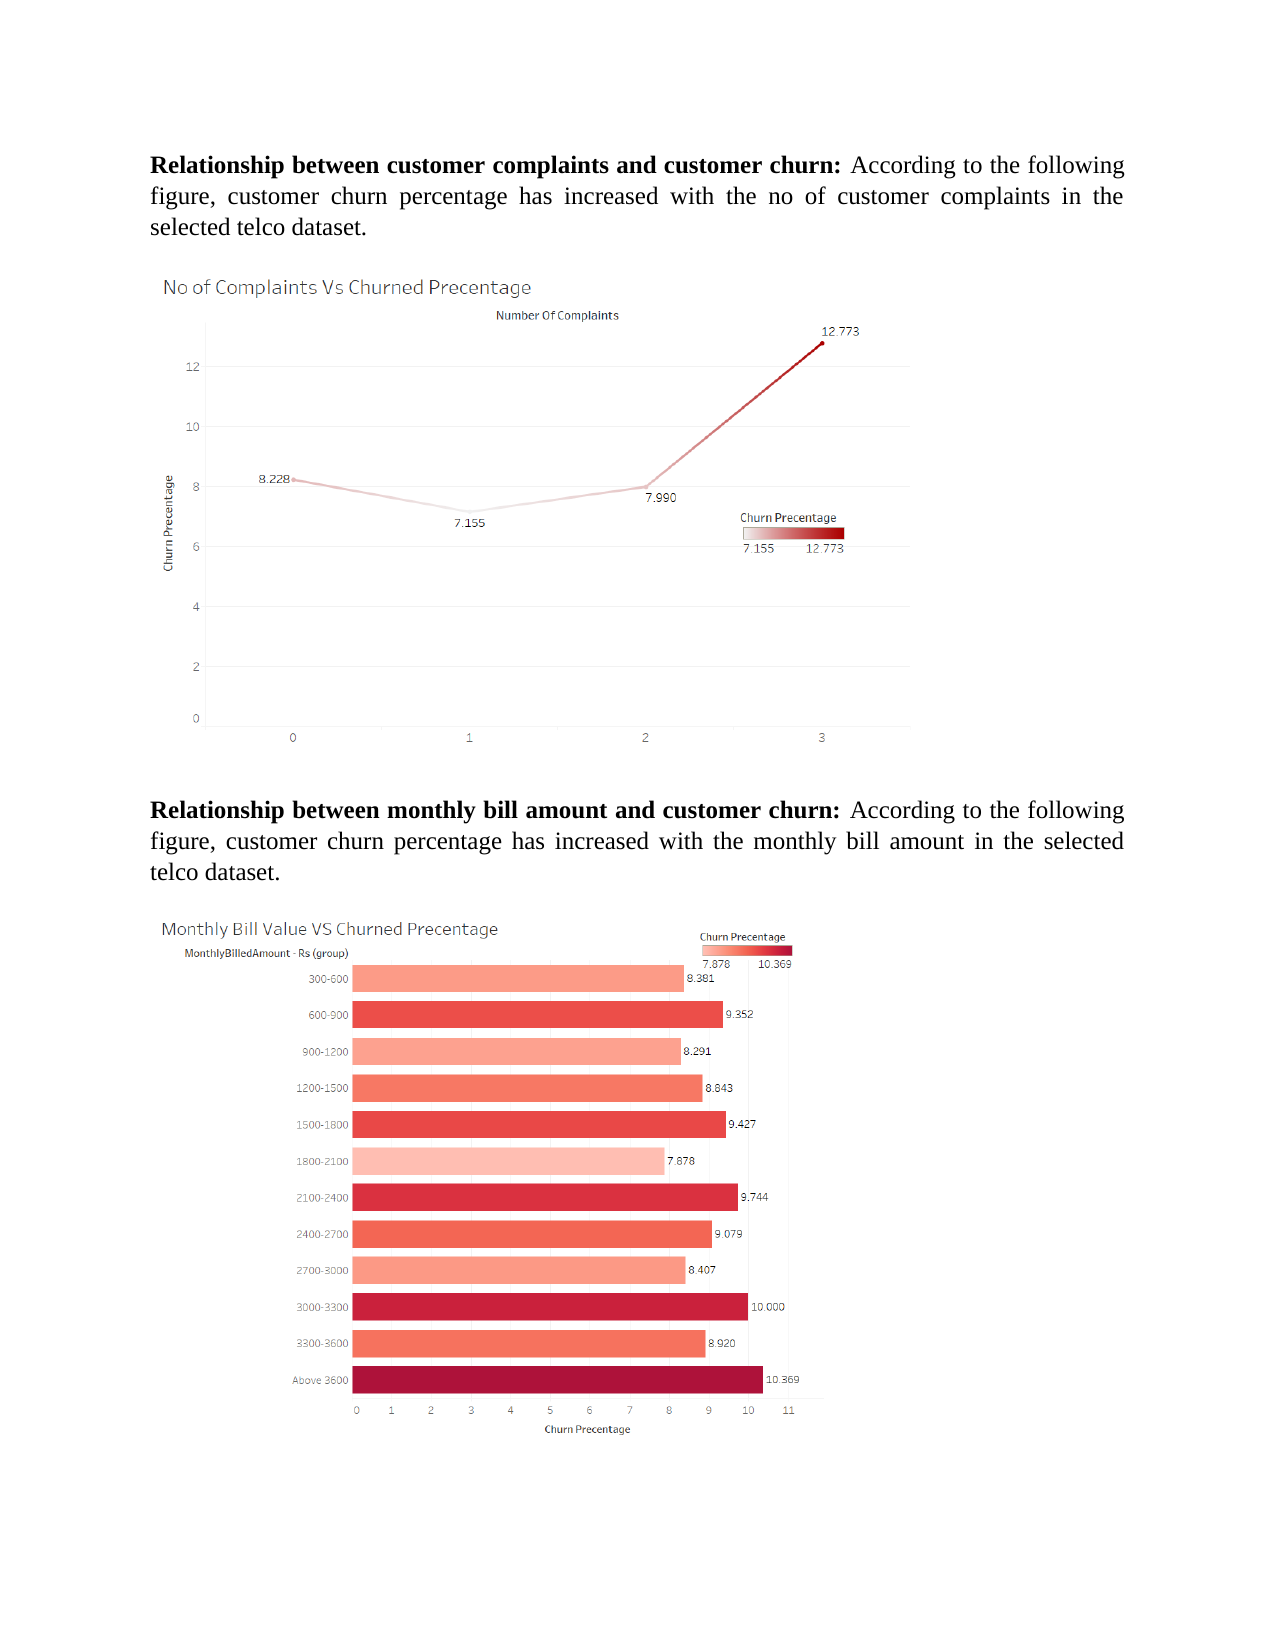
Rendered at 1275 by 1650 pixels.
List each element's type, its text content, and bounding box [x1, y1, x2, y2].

text Relationship between monthly bill amount and customer churn: According to the following figure, customer churn percentage has increased with the monthly bill amount in the selected telco dataset. [150, 795, 1125, 886]
picture [150, 904, 831, 1449]
picture [150, 259, 911, 776]
text Relationship between customer complaints and customer churn: According to the following figure, customer churn percentage has increased with the no of customer complaints in the selected telco dataset. [150, 150, 1125, 241]
